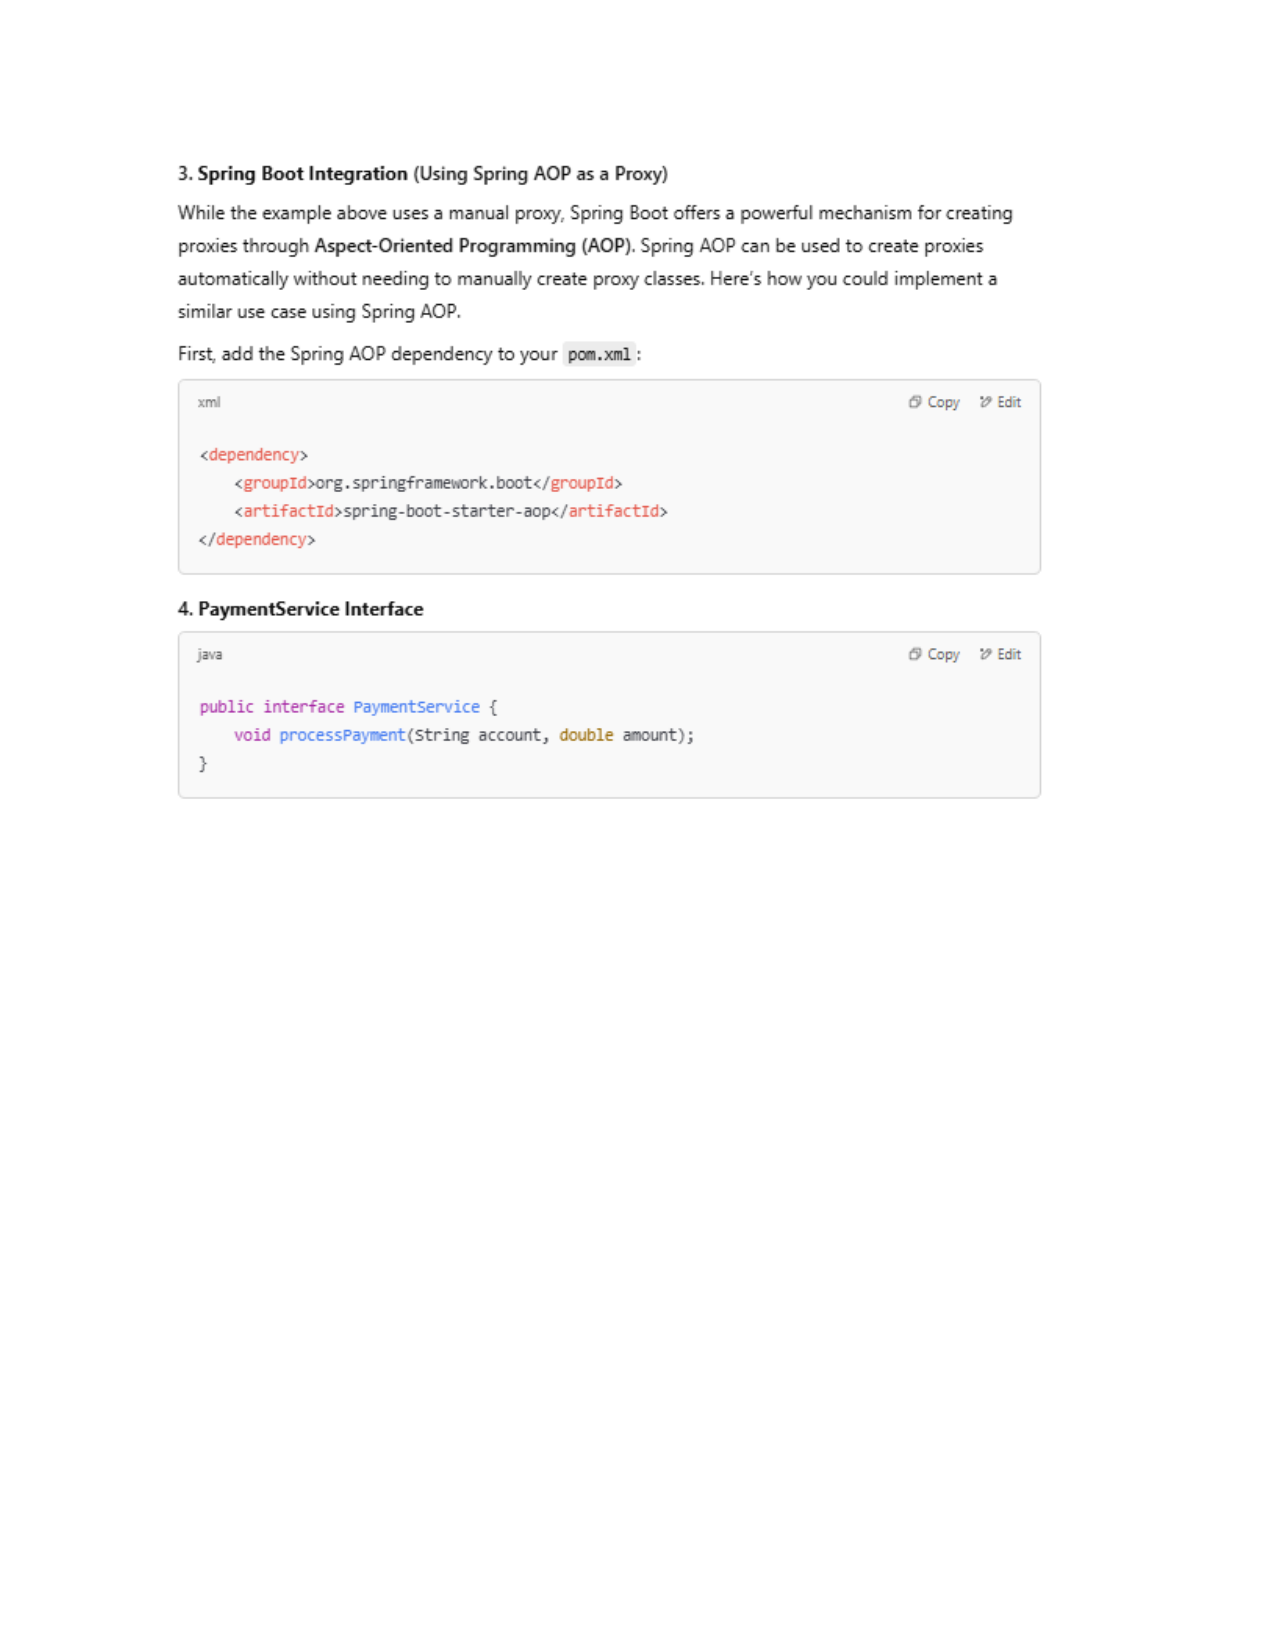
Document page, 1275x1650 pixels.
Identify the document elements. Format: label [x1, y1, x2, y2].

picture [150, 150, 1090, 810]
